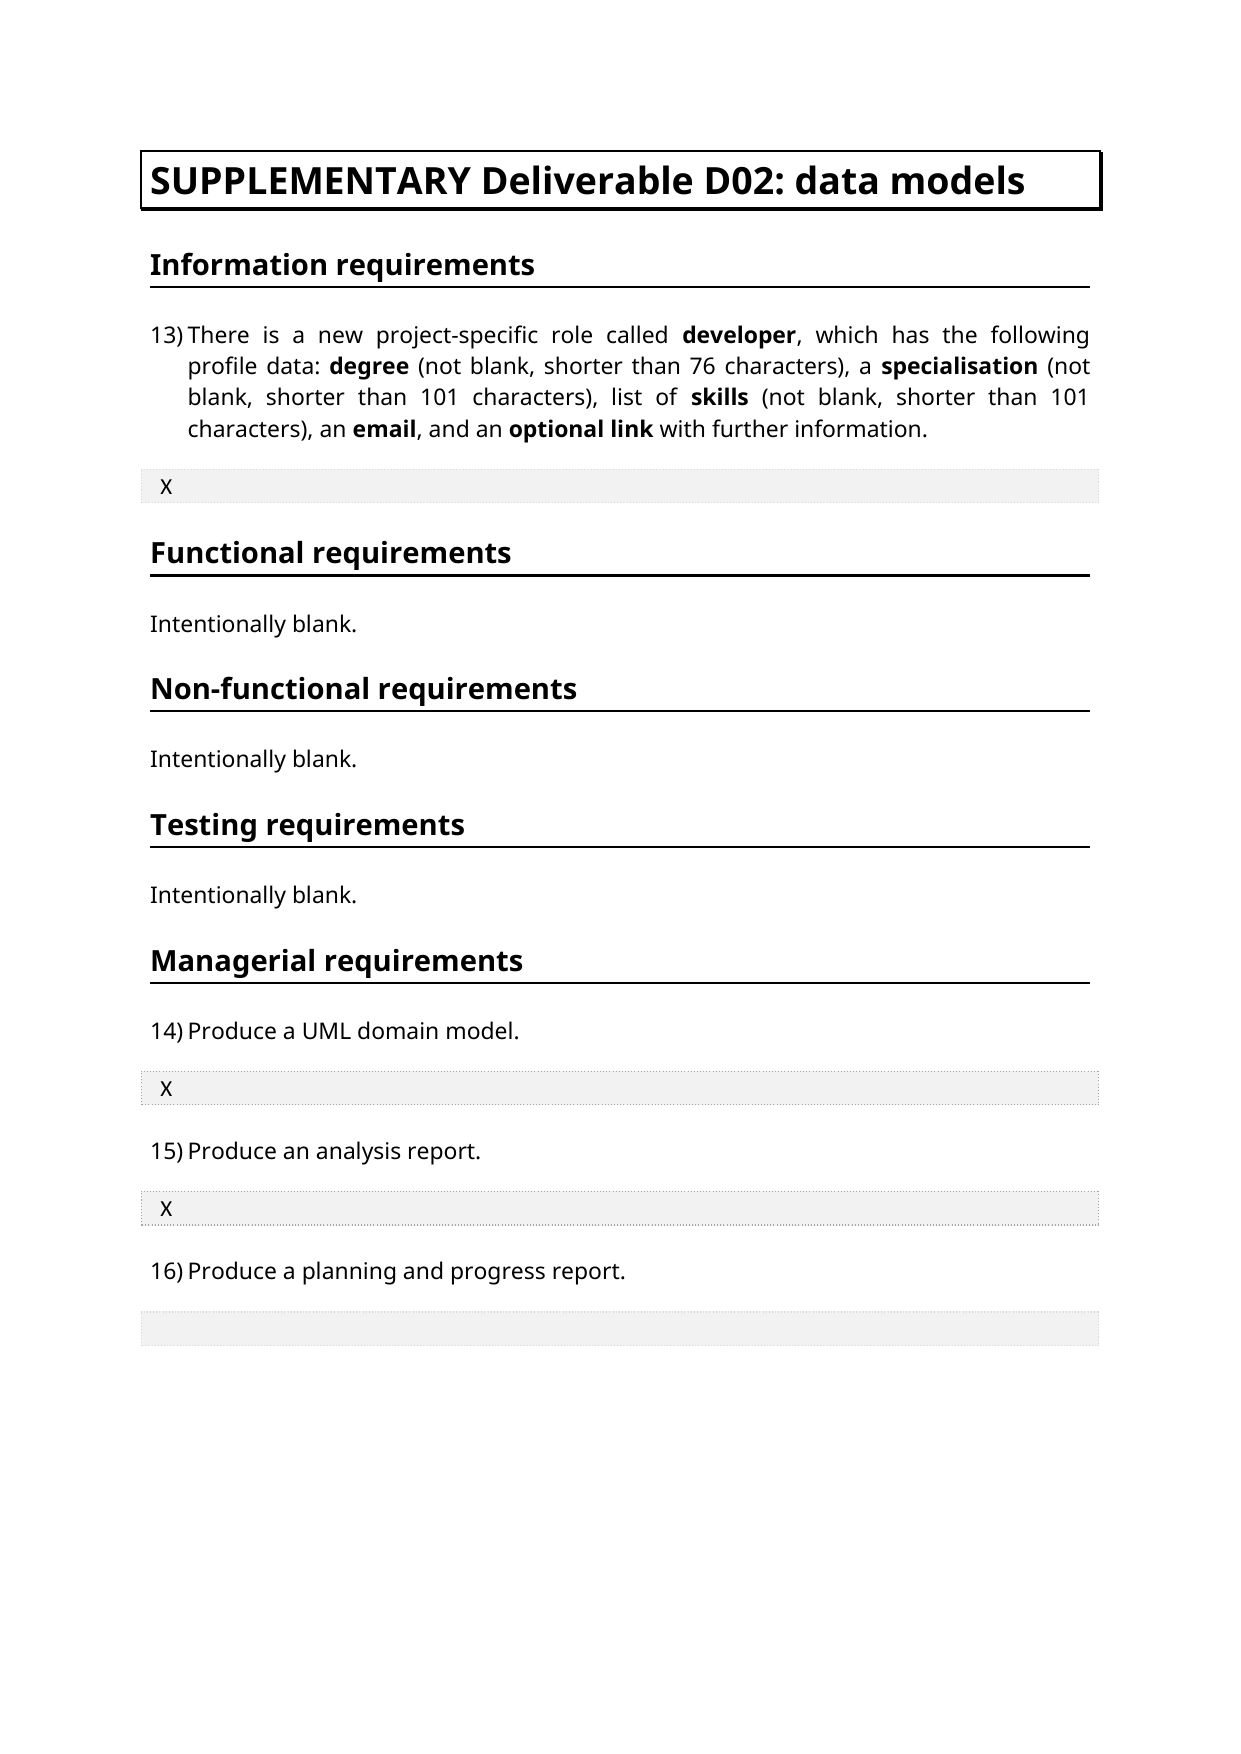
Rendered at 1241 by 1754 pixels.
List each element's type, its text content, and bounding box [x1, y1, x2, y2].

text Intentionally blank. [150, 743, 1090, 774]
subtitle Information requirements [150, 244, 1090, 286]
text Intentionally blank. [150, 879, 1090, 910]
list Produce an analysis report. [150, 1135, 1090, 1166]
subtitle Functional requirements [150, 533, 1090, 574]
subtitle Non-functional requirements [150, 668, 1090, 710]
text Intentionally blank. [150, 608, 1090, 639]
subtitle SUPPLEMENTARY Deliverable D02: data models [142, 152, 1099, 207]
list Produce a UML domain model. [150, 1015, 1090, 1046]
list Produce a planning and progress report. [150, 1255, 1090, 1286]
subtitle Managerial requirements [150, 940, 1090, 982]
list There is a new project-specific role called developer, which has the following profile data: degree (not blank, shorter than 76 characters), a specialisation (not blank, shorter than 101 characters), list of skills (not blank, shorter than 101 characters), an email, and an optional link with further information. [150, 319, 1090, 444]
subtitle Testing requirements [150, 804, 1090, 846]
